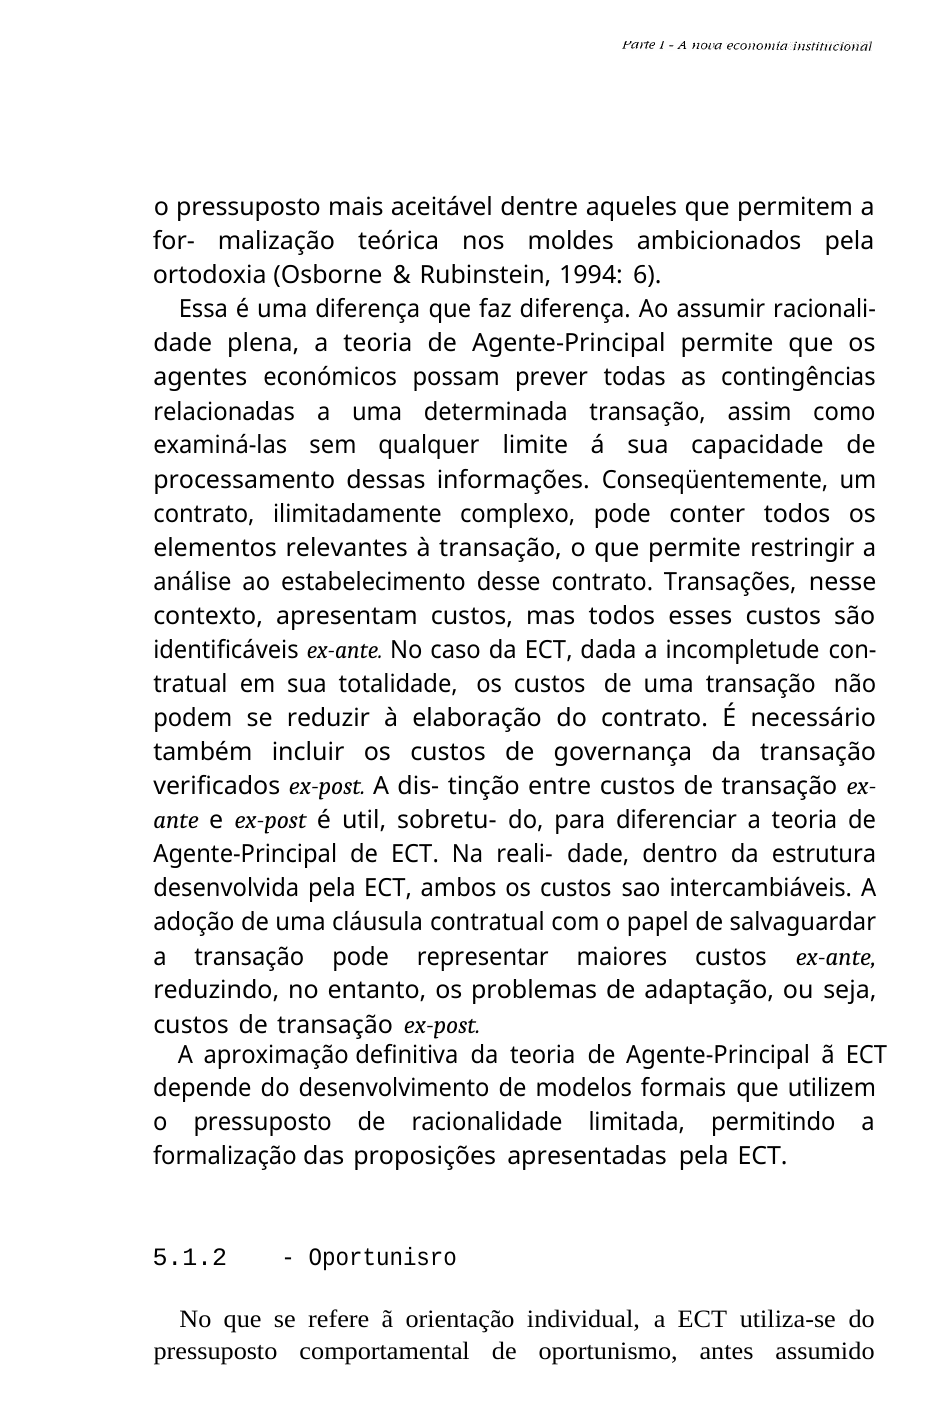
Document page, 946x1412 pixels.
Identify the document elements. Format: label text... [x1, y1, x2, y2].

text A aproximação definitiva da teoria de Agente-Principal ã ECT [178, 1040, 887, 1070]
text depende do desenvolvimento de modelos formais que utilizem o pressuposto de racionalidade limitada, permitindo a formalização das proposições apresentadas pela ECT. [153, 1070, 876, 1172]
text o pressuposto mais aceitável dentre aqueles que permitem a for- malização teórica nos moldes ambicionados pela ortodoxia (Osborne & Rubinstein, 1994: 6). [153, 189, 875, 291]
text Essa é uma diferença que faz diferença. Ao assumir racionali- dade plena, a teoria de Agente-Principal permite que os agentes económicos possam prever todas as contingências relacionadas a uma determinada transação, assim como examiná-las sem qualquer limite á sua capacidade de processamento dessas informações. Conseqüentemente, um contrato, ilimitadamente complexo, pode conter todos os elementos relevantes à transação, o que permite restringir a análise ao estabelecimento desse contrato. Transações, nesse contexto, apresentam custos, mas todos esses custos são identificáveis ex-ante. No caso da ECT, dada a incompletude con- tratual em sua totalidade, os custos de uma transação não podem se reduzir à elaboração do contrato. É necessário também incluir os custos de governança da transação verificados ex-post. A dis- tinção entre custos de transação ex-ante e ex-post é util, sobretu- do, para diferenciar a teoria de Agente-Principal de ECT. Na reali- dade, dentro da estrutura desenvolvida pela ECT, ambos os custos sao intercambiáveis. A adoção de uma cláusula contratual com o papel de salvaguardar a transação pode representar maiores custos ex-ante, reduzindo, no entanto, os problemas de adaptação, ou seja, custos de transação ex-post. [153, 291, 876, 1040]
list - Oportunisro [152, 1244, 887, 1273]
picture [622, 41, 872, 51]
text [153, 1304, 875, 1364]
